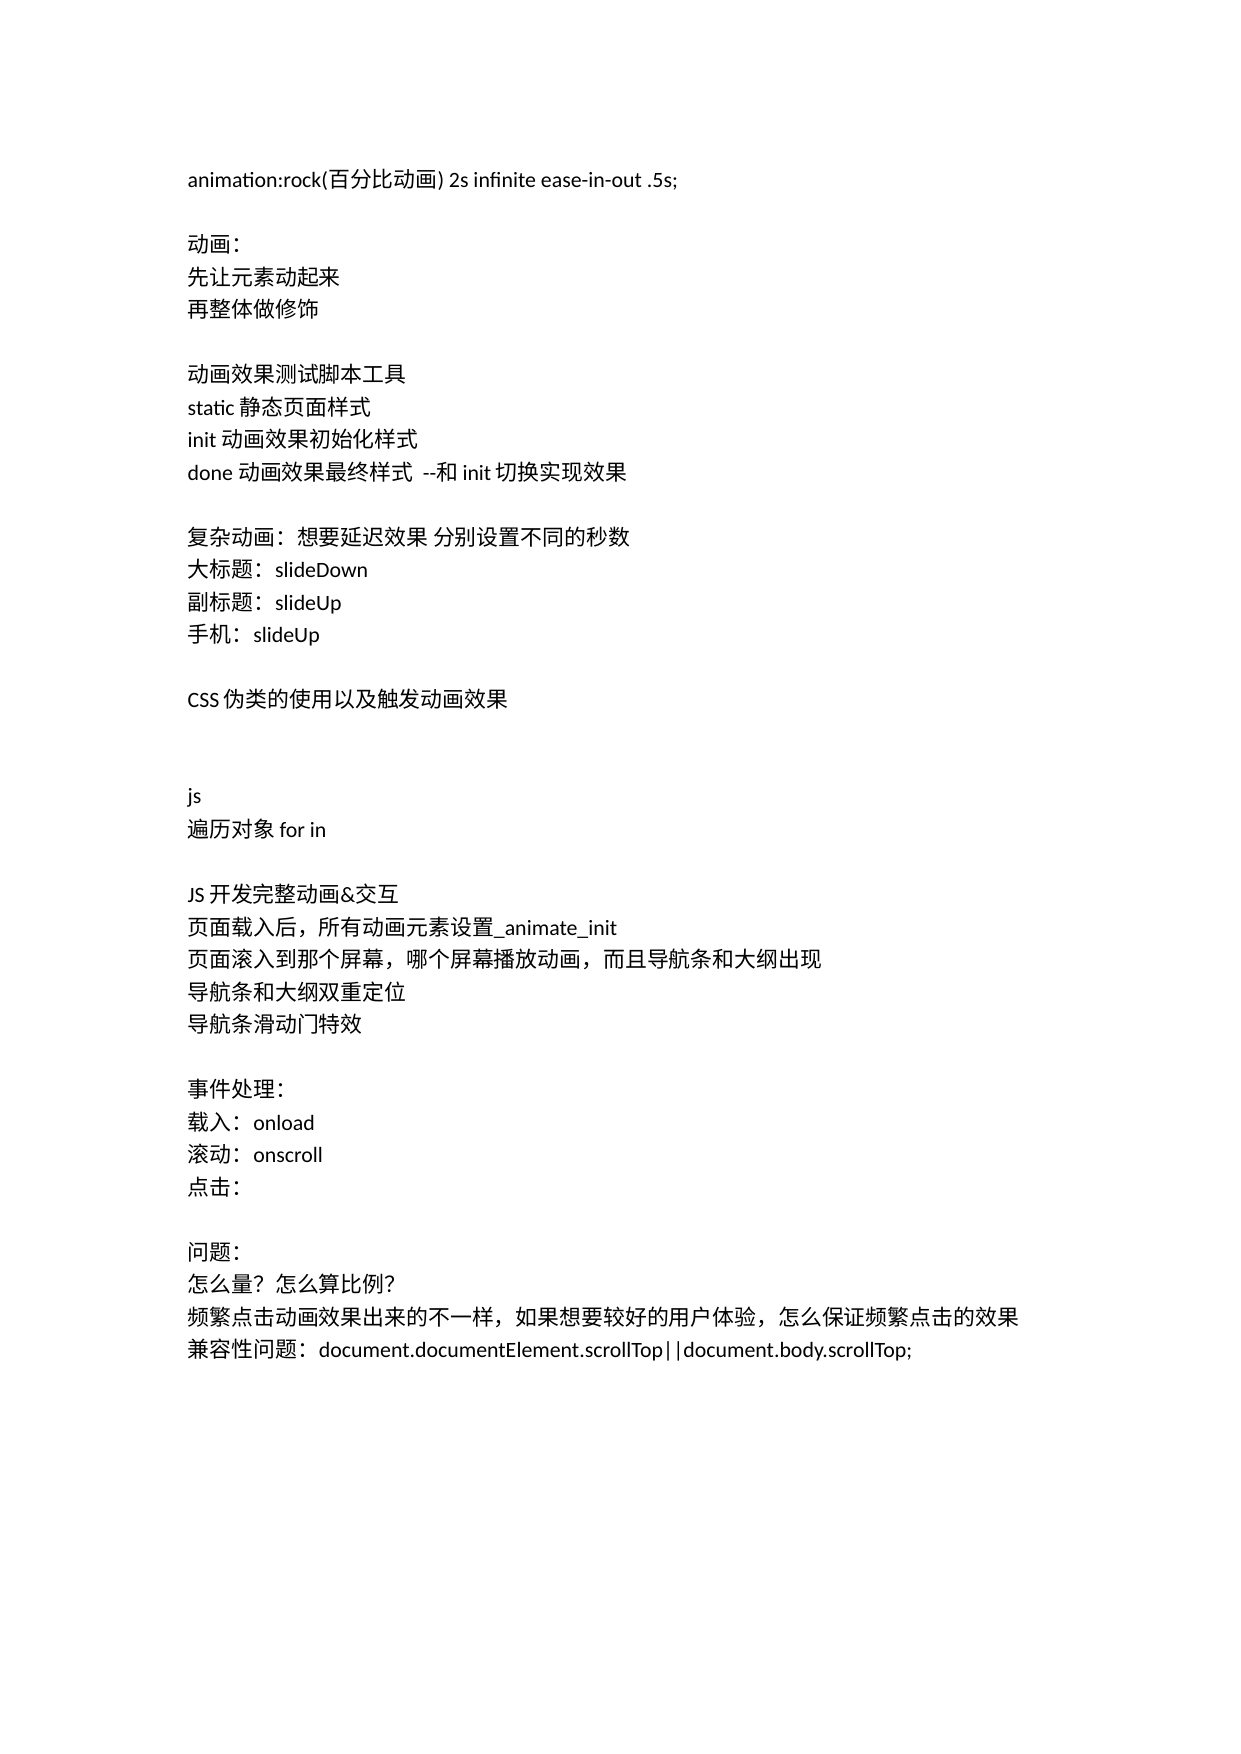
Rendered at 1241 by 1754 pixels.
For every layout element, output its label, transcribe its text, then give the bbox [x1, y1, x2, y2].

text 导航条滑动门特效 [187, 1007, 1053, 1039]
text 动画： [187, 227, 1053, 259]
text js [187, 779, 1053, 812]
text 手机：slideUp [187, 617, 1053, 649]
text 怎么量？怎么算比例？ [187, 1267, 1053, 1299]
text animation:rock(百分比动画) 2s infinite ease-in-out .5s; [187, 162, 1053, 194]
text 复杂动画：想要延迟效果 分别设置不同的秒数 [187, 519, 1053, 552]
text 再整体做修饰 [187, 292, 1053, 324]
text 遍历对象for in [187, 812, 1053, 844]
text 滚动：onscroll [187, 1137, 1053, 1169]
text 事件处理： [187, 1072, 1053, 1104]
text 兼容性问题：document.documentElement.scrollTop||document.body.scrollTop; [187, 1332, 1053, 1364]
text 动画效果测试脚本工具 [187, 357, 1053, 389]
text 先让元素动起来 [187, 259, 1053, 292]
text 页面载入后，所有动画元素设置_animate_init [187, 909, 1053, 942]
text 问题： [187, 1234, 1053, 1267]
text 点击： [187, 1169, 1053, 1202]
text init 动画效果初始化样式 [187, 422, 1053, 454]
text JS开发完整动画&交互 [187, 877, 1053, 909]
text 副标题：slideUp [187, 584, 1053, 617]
text CSS伪类的使用以及触发动画效果 [187, 682, 1053, 714]
text 大标题：slideDown [187, 552, 1053, 584]
text 页面滚入到那个屏幕，哪个屏幕播放动画，而且导航条和大纲出现 [187, 942, 1053, 974]
text static 静态页面样式 [187, 389, 1053, 422]
text 导航条和大纲双重定位 [187, 974, 1053, 1007]
text 频繁点击动画效果出来的不一样，如果想要较好的用户体验，怎么保证频繁点击的效果 [187, 1299, 1053, 1332]
text done 动画效果最终样式 --和init切换实现效果 [187, 454, 1053, 487]
text 载入：onload [187, 1104, 1053, 1137]
